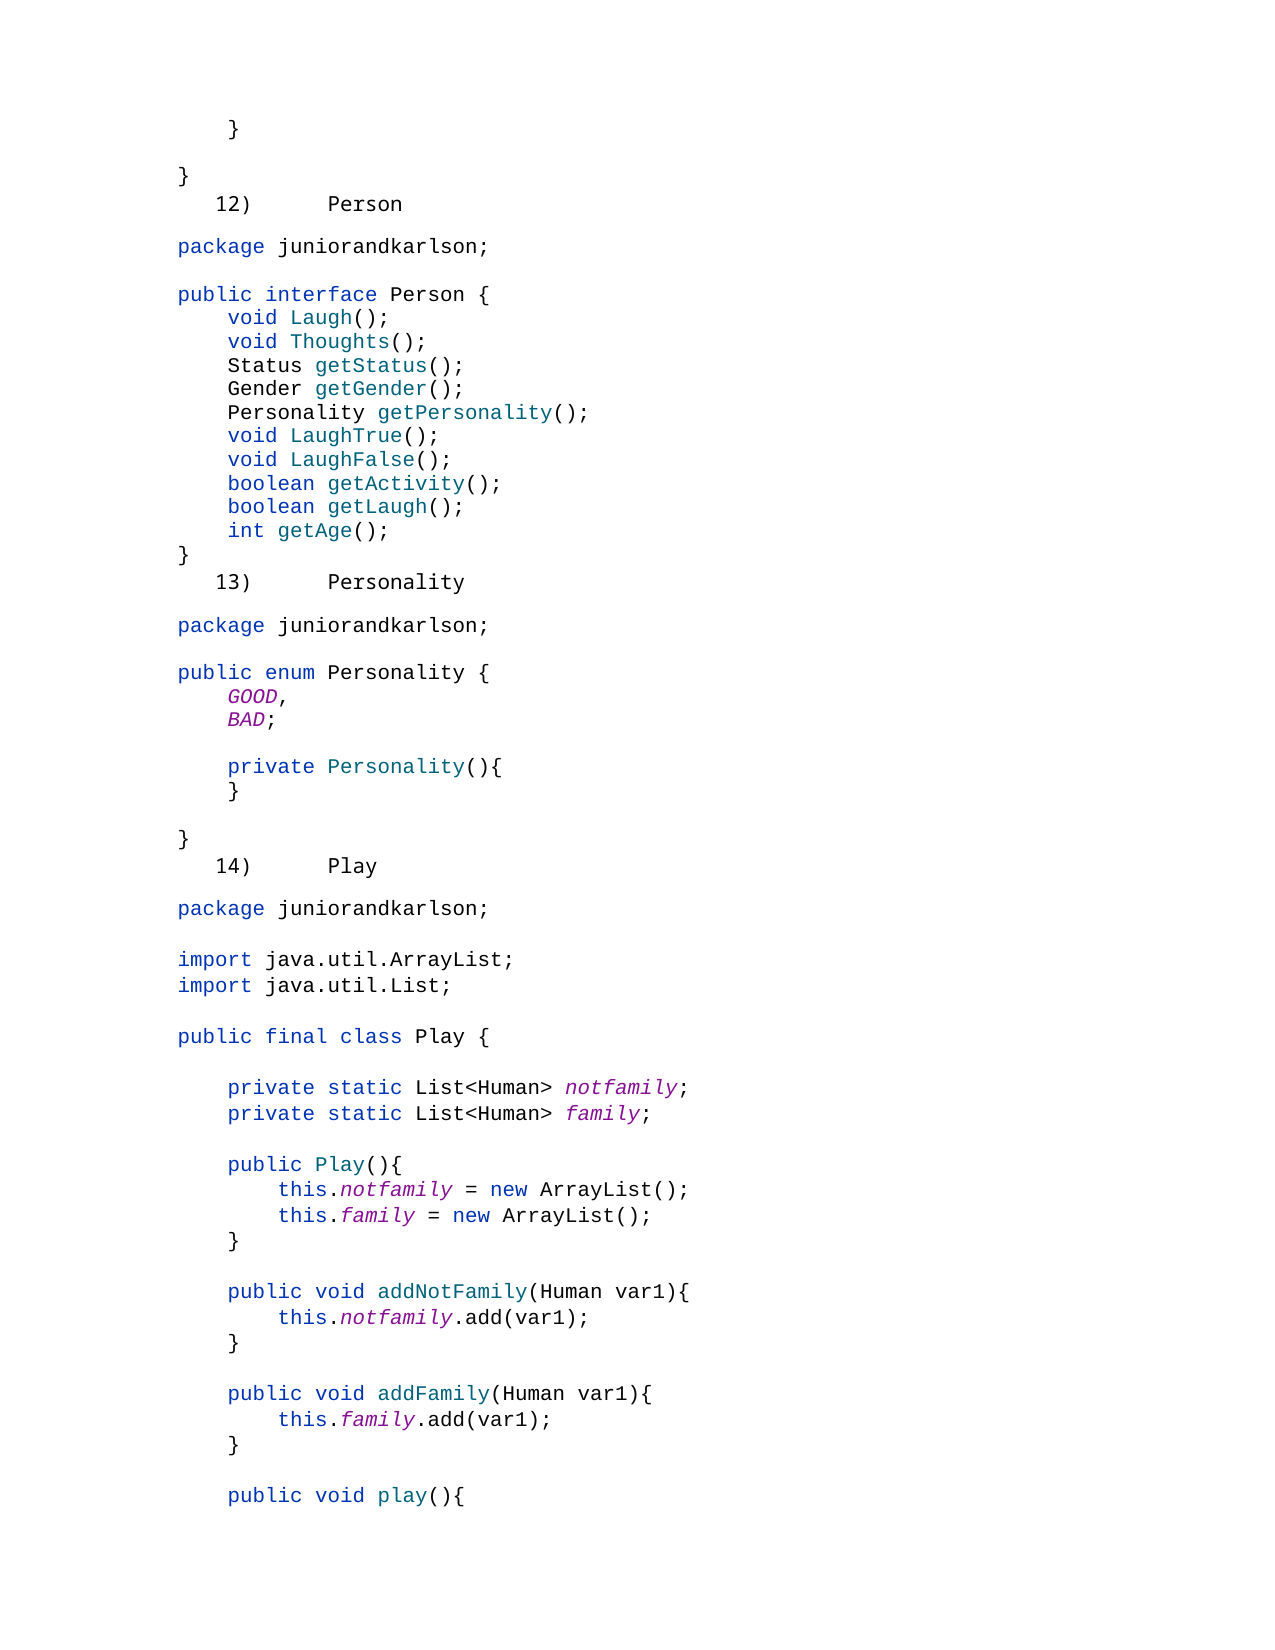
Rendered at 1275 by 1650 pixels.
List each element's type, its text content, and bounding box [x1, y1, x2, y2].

list Personality [215, 567, 1186, 596]
text package juniorandkarlson; public enum Personality { GOOD, BAD; private Personality(){ } } [177, 615, 1186, 851]
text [177, 118, 1186, 189]
list Play [215, 851, 1186, 879]
text package juniorandkarlson; public interface Person { void Laugh(); void Thoughts(); Status getStatus(); Gender getGender(); Personality getPersonality(); void LaughTrue(); void LaughFalse(); boolean getActivity(); boolean getLaugh(); int getAge(); } [177, 236, 1186, 567]
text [177, 898, 1186, 1509]
list Person [215, 189, 1186, 217]
